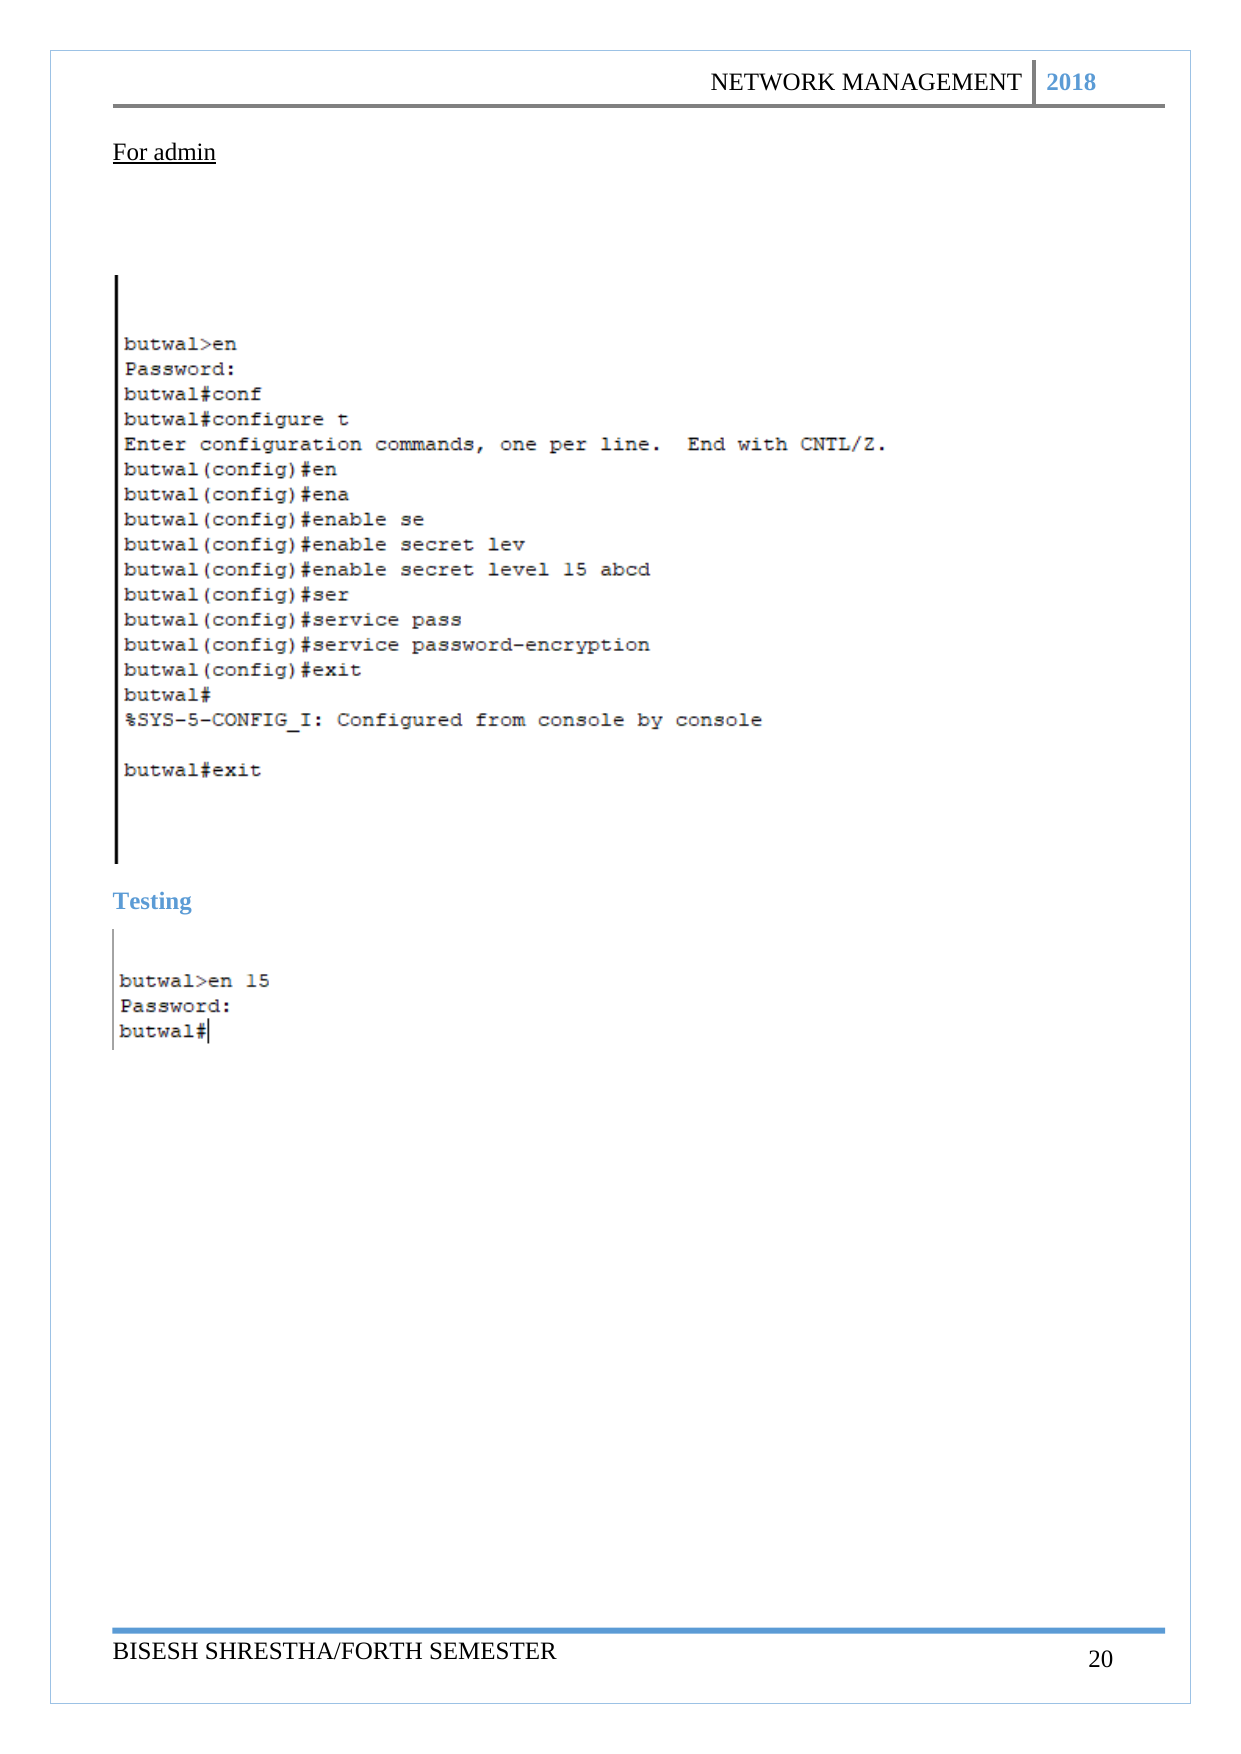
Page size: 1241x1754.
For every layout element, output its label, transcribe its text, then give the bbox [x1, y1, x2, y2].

picture [112, 929, 291, 1050]
subtitle For admin [112, 137, 1165, 166]
subtitle Testing [112, 886, 1165, 915]
picture [112, 275, 965, 864]
